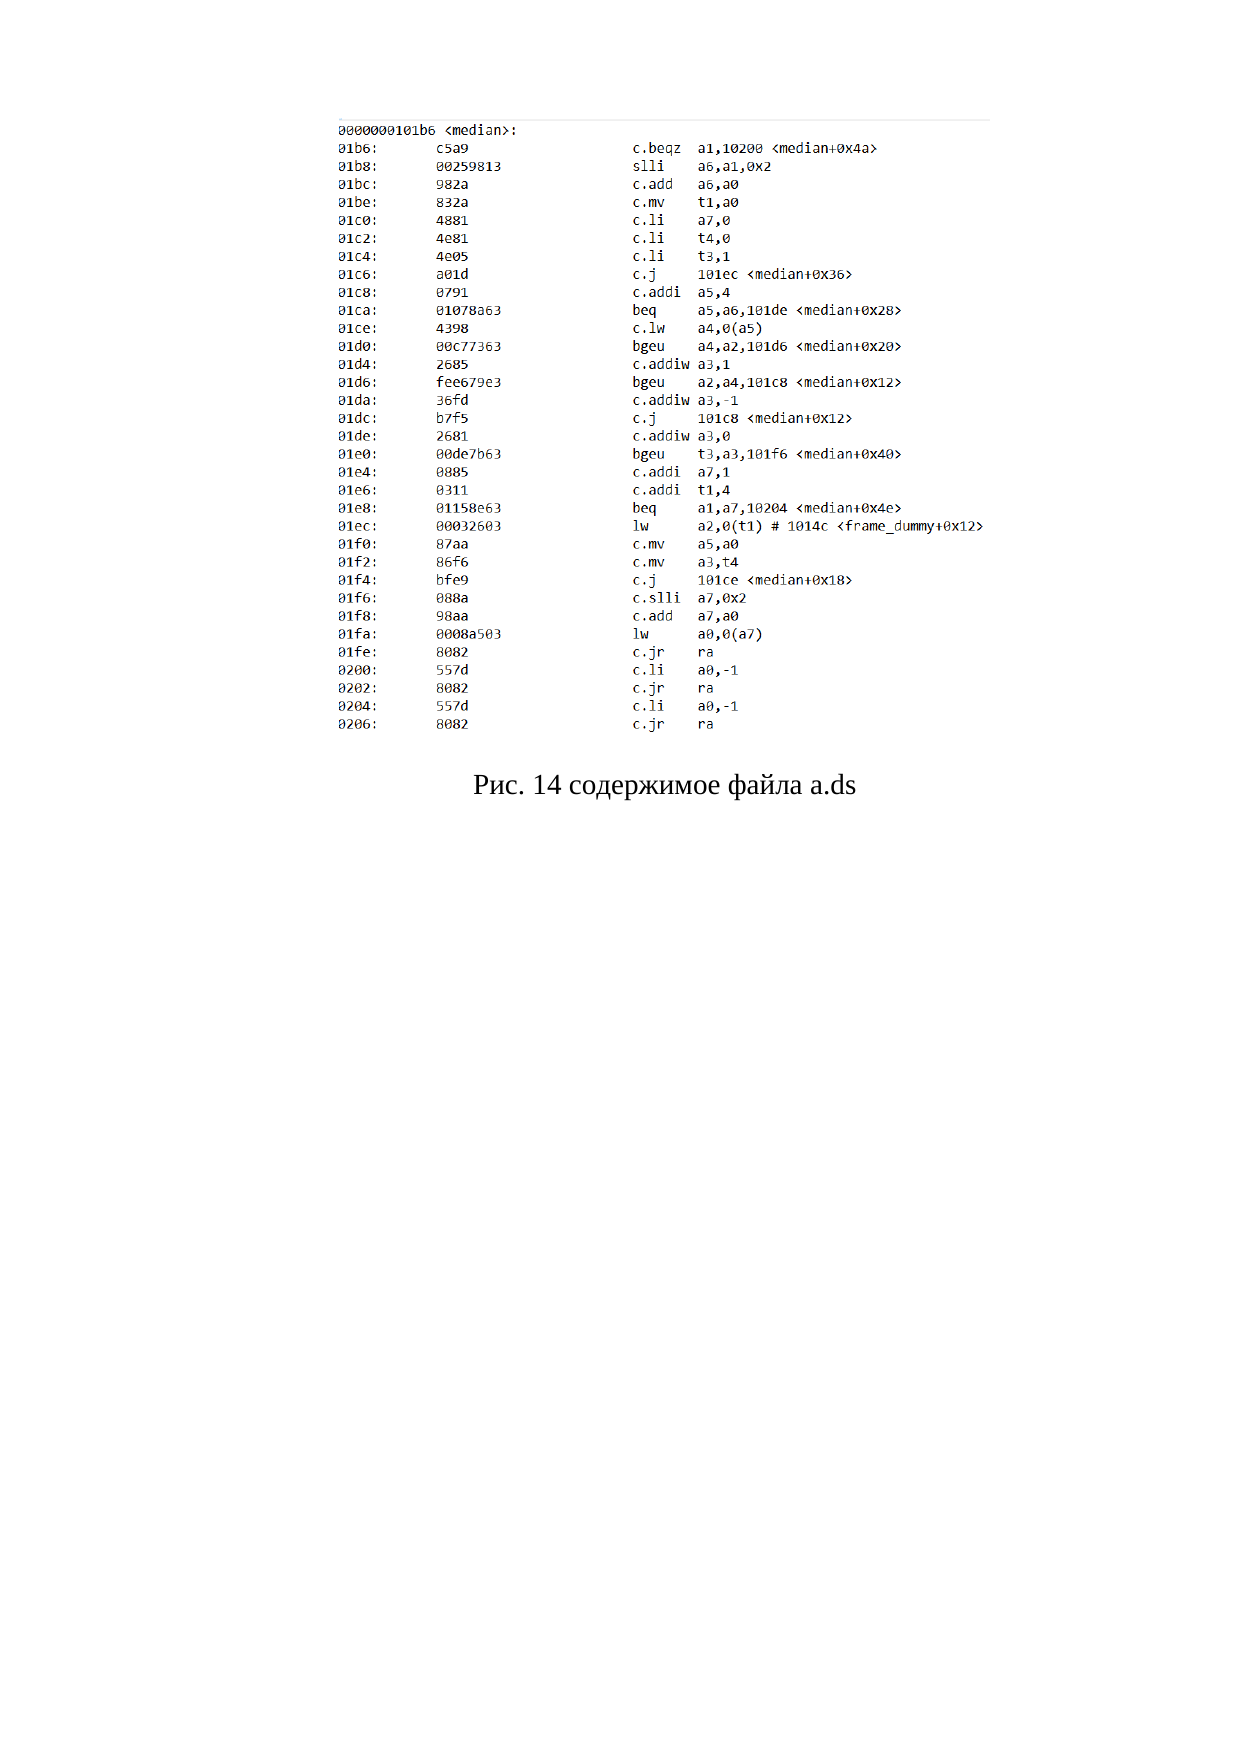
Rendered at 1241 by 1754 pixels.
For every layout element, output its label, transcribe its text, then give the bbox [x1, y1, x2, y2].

text Рис. 14 содержимое файла a.ds [177, 767, 1152, 801]
picture [339, 118, 990, 737]
